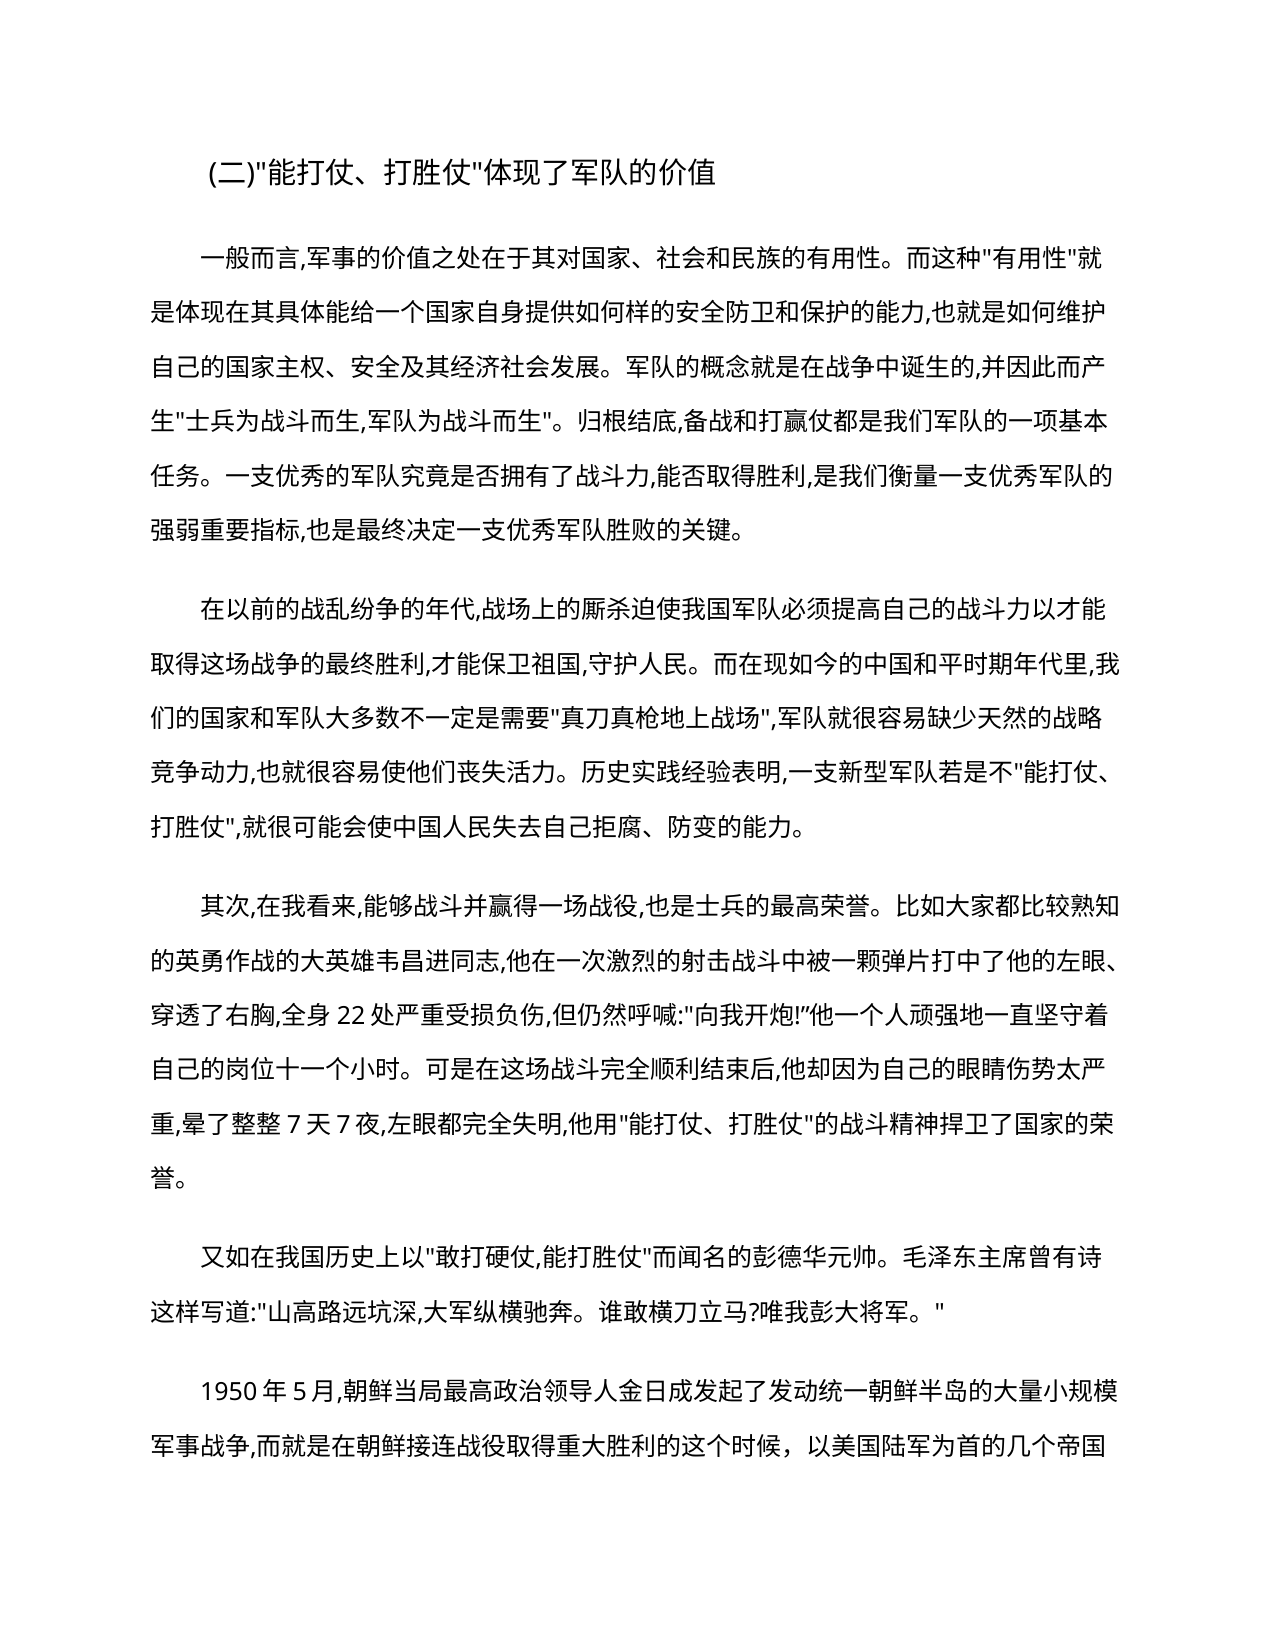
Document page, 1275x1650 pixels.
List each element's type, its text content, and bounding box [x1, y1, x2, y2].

text 其次,在我看来,能够战斗并赢得一场战役,也是士兵的最高荣誉。比如大家都比较熟知的英勇作战的大英雄韦昌进同志,他在一次激烈的射击战斗中被一颗弹片打中了他的左眼、穿透了右胸,全身22处严重受损负伤,但仍然呼喊:"向我开炮!”他一个人顽强地一直坚守着自己的岗位十一个小时。可是在这场战斗完全顺利结束后,他却因为自己的眼睛伤势太严重,晕了整整7天7夜,左眼都完全失明,他用"能打仗、打胜仗"的战斗精神捍卫了国家的荣誉。 [150, 887, 1125, 1195]
text 在以前的战乱纷争的年代,战场上的厮杀迫使我国军队必须提高自己的战斗力以才能取得这场战争的最终胜利,才能保卫祖国,守护人民。而在现如今的中国和平时期年代里,我们的国家和军队大多数不一定是需要"真刀真枪地上战场",军队就很容易缺少天然的战略竞争动力,也就很容易使他们丧失活力。历史实践经验表明,一支新型军队若是不"能打仗、打胜仗",就很可能会使中国人民失去自己拒腐、防变的能力。 [150, 590, 1125, 843]
text 一般而言,军事的价值之处在于其对国家、社会和民族的有用性。而这种"有用性"就是体现在其具体能给一个国家自身提供如何样的安全防卫和保护的能力,也就是如何维护自己的国家主权、安全及其经济社会发展。军队的概念就是在战争中诞生的,并因此而产生"士兵为战斗而生,军队为战斗而生"。归根结底,备战和打赢仗都是我们军队的一项基本任务。一支优秀的军队究竟是否拥有了战斗力,能否取得胜利,是我们衡量一支优秀军队的强弱重要指标,也是最终决定一支优秀军队胜败的关键。 [150, 238, 1125, 547]
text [150, 1372, 1125, 1462]
text 又如在我国历史上以"敢打硬仗,能打胜仗"而闻名的彭德华元帅。毛泽东主席曾有诗这样写道:"山高路远坑深,大军纵横驰奔。谁敢横刀立马?唯我彭大将军。" [150, 1238, 1125, 1328]
text (二)"能打仗、打胜仗"体现了军队的价值 [150, 150, 1125, 192]
